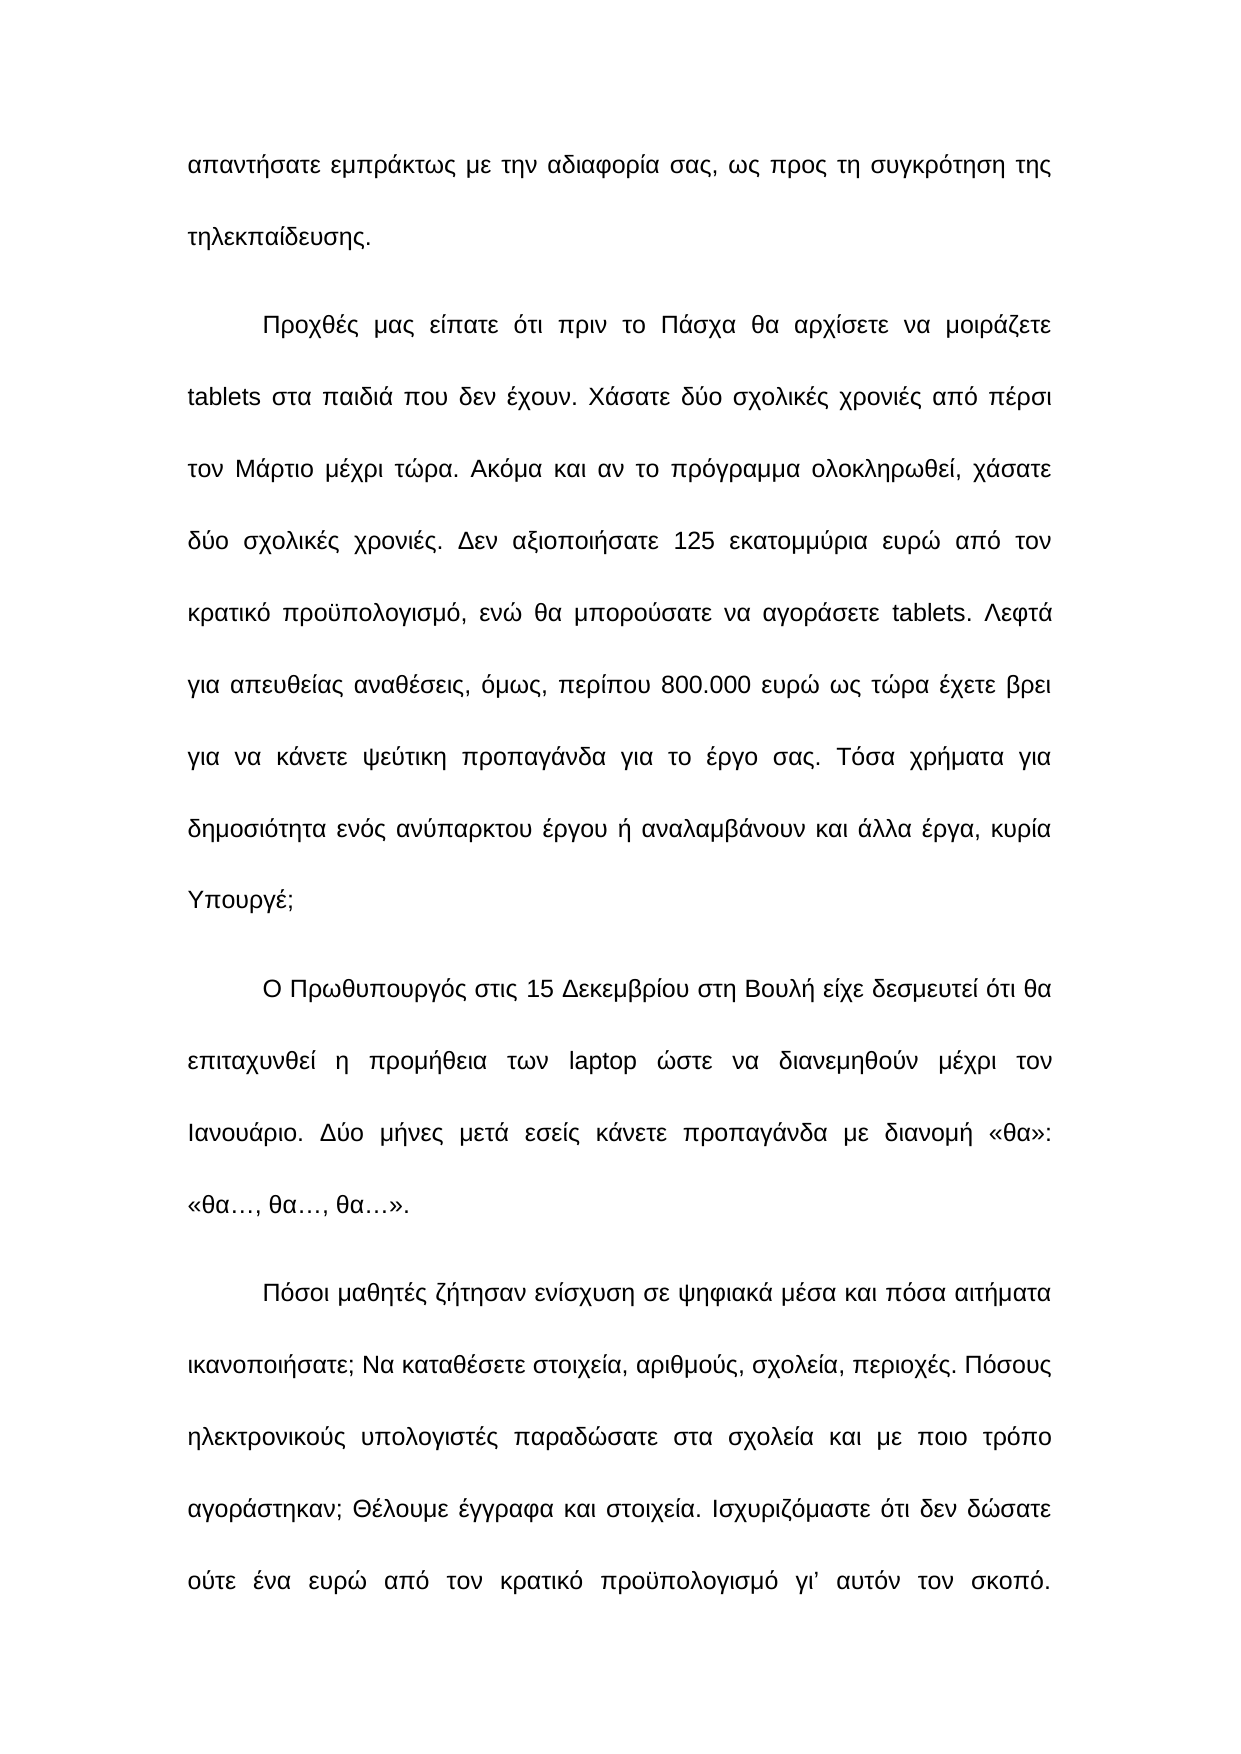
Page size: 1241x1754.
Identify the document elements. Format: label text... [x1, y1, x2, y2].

text Ο Πρωθυπουργός στις 15 Δεκεμβρίου στη Βουλή είχε δεσμευτεί ότι θα επιταχυνθεί η προμήθεια των laptop ώστε να διανεμηθούν μέχρι τον Ιανουάριο. Δύο μήνες μετά εσείς κάνετε προπαγάνδα με διανομή «θα»: «θα…, θα…, θα…». [187, 974, 1053, 1218]
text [187, 1278, 1053, 1594]
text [187, 150, 1053, 251]
text Προχθές μας είπατε ότι πριν το Πάσχα θα αρχίσετε να μοιράζετε tablets στα παιδιά που δεν έχουν. Χάσατε δύο σχολικές χρονιές από πέρσι τον Μάρτιο μέχρι τώρα. Ακόμα και αν το πρόγραμμα ολοκληρωθεί, χάσατε δύο σχολικές χρονιές. Δεν αξιοποιήσατε 125 εκατομμύρια ευρώ από τον κρατικό προϋπολογισμό, ενώ θα μπορούσατε να αγοράσετε tablets. Λεφτά για απευθείας αναθέσεις, όμως, περίπου 800.000 ευρώ ως τώρα έχετε βρει για να κάνετε ψεύτικη προπαγάνδα για το έργο σας. Τόσα χρήματα για δημοσιότητα ενός ανύπαρκτου έργου ή αναλαμβάνουν και άλλα έργα, κυρία Υπουργέ; [187, 310, 1053, 914]
